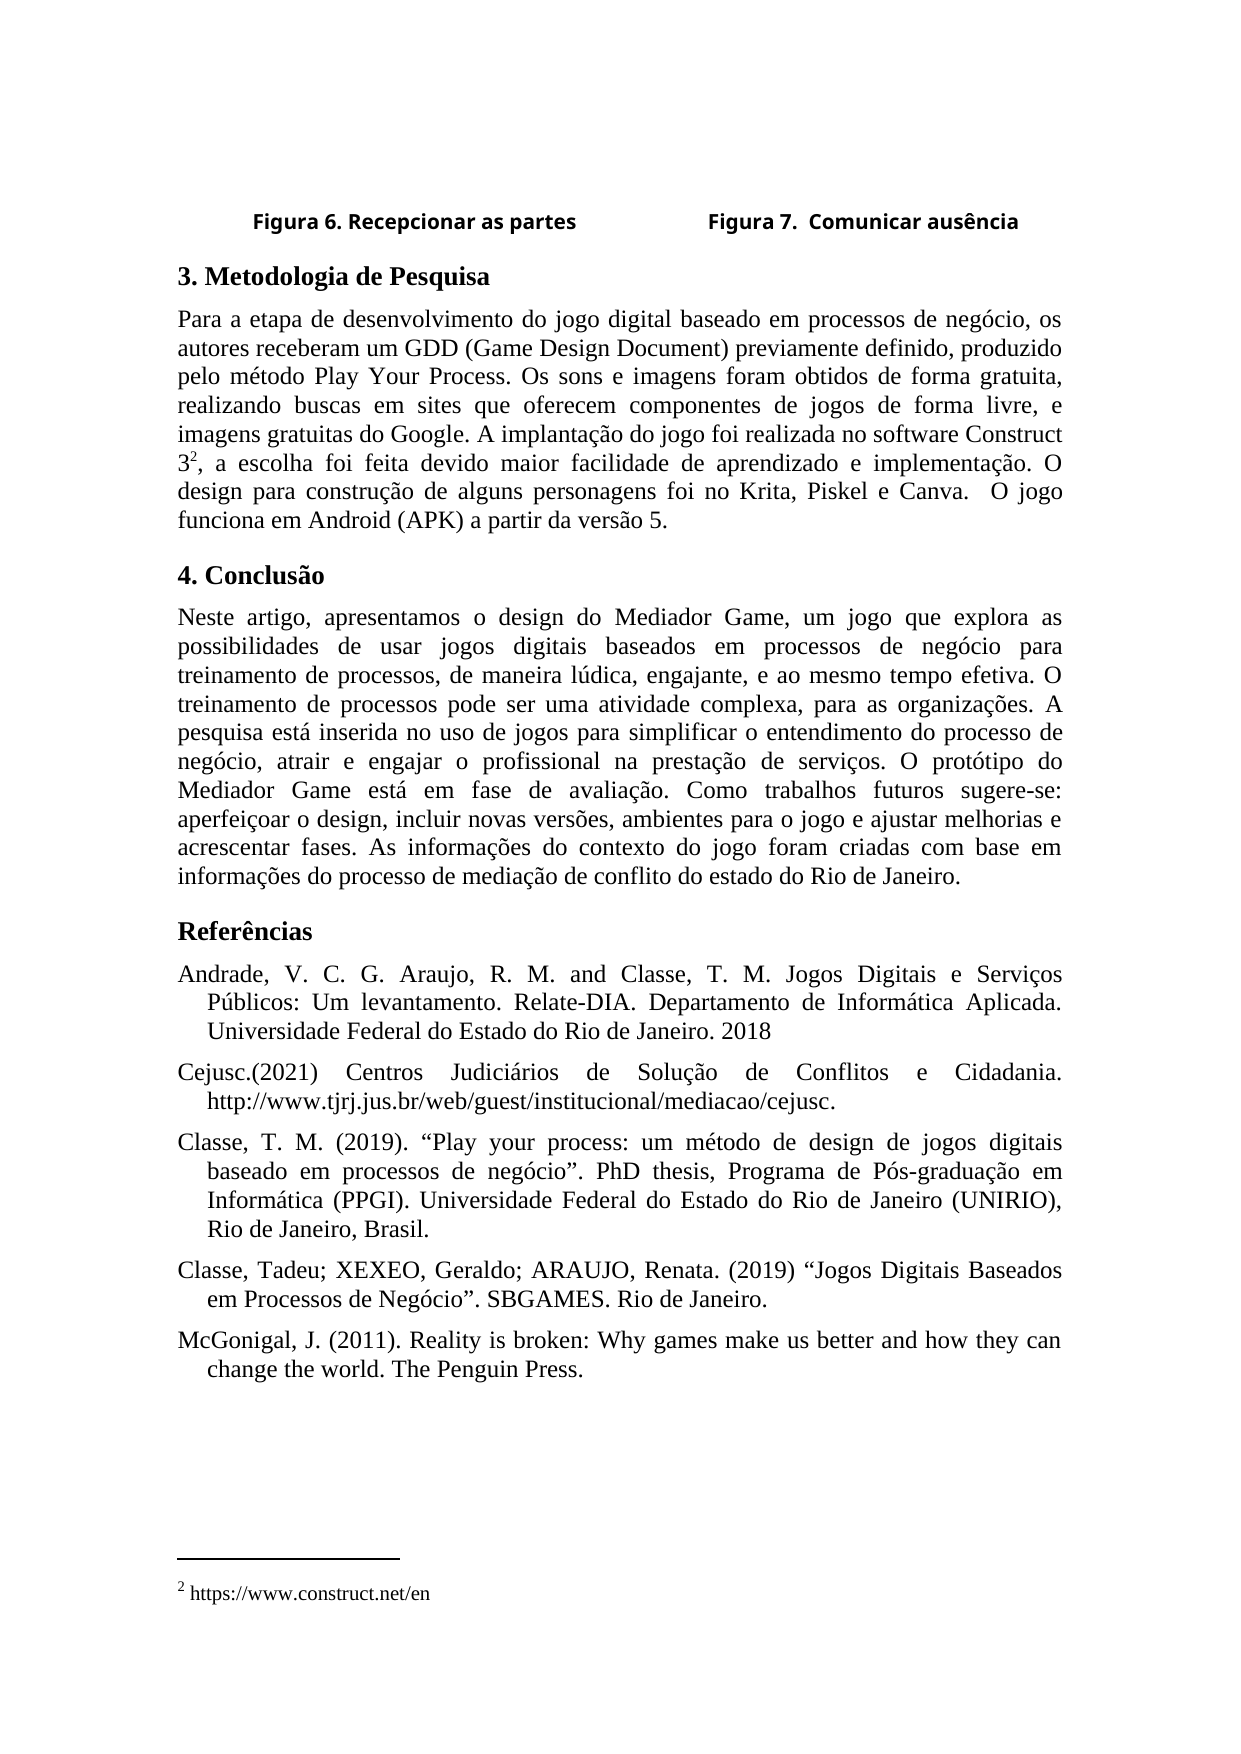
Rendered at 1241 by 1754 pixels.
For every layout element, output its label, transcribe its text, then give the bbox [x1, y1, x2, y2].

text Figura 6. Recepcionar as partes Figura 7. Comunicar ausência [177, 207, 1063, 235]
subtitle 4. Conclusão [177, 559, 1063, 590]
text Para a etapa de desenvolvimento do jogo digital baseado em processos de negócio, os autores receberam um GDD (Game Design Document) previamente definido, produzido pelo método Play Your Process. Os sons e imagens foram obtidos de forma gratuita, realizando buscas em sites que oferecem componentes de jogos de forma livre, e imagens gratuitas do Google. A implantação do jogo foi realizada no software Construct 3, a escolha foi feita devido maior facilidade de aprendizado e implementação. O design para construção de alguns personagens foi no Krita, Piskel e Canva. O jogo funciona em Android (APK) a partir da versão 5. [177, 304, 1063, 534]
subtitle 3. Metodologia de Pesquisa [177, 260, 1063, 291]
text Cejusc.(2021) Centros Judiciários de Solução de Conflitos e Cidadania. http://www.tjrj.jus.br/web/guest/institucional/mediacao/cejusc. [177, 1057, 1063, 1115]
text Classe, T. M. (2019). “Play your process: um método de design de jogos digitais baseado em processos de negócio”. PhD thesis, Programa de Pós-graduação em Informática (PPGI). Universidade Federal do Estado do Rio de Janeiro (UNIRIO), Rio de Janeiro, Brasil. [177, 1127, 1063, 1242]
text McGonigal, J. (2011). Reality is broken: Why games make us better and how they can change the world. The Penguin Press. [177, 1325, 1063, 1382]
text Classe, Tadeu; XEXEO, Geraldo; ARAUJO, Renata. (2019) “Jogos Digitais Baseados em Processos de Negócio”. SBGAMES. Rio de Janeiro. [177, 1255, 1063, 1312]
text Neste artigo, apresentamos o design do Mediador Game, um jogo que explora as possibilidades de usar jogos digitais baseados em processos de negócio para treinamento de processos, de maneira lúdica, engajante, e ao mesmo tempo efetiva. O treinamento de processos pode ser uma atividade complexa, para as organizações. A pesquisa está inserida no uso de jogos para simplificar o entendimento do processo de negócio, atrair e engajar o profissional na prestação de serviços. O protótipo do Mediador Game está em fase de avaliação. Como trabalhos futuros sugere-se: aperfeiçoar o design, incluir novas versões, ambientes para o jogo e ajustar melhorias e acrescentar fases. As informações do contexto do jogo foram criadas com base em informações do processo de mediação de conflito do estado do Rio de Janeiro. [177, 602, 1063, 890]
subtitle Referências [177, 915, 1063, 946]
text Andrade, V. C. G. Araujo, R. M. and Classe, T. M. Jogos Digitais e Serviços Públicos: Um levantamento. Relate-DIA. Departamento de Informática Aplicada. Universidade Federal do Estado do Rio de Janeiro. 2018 [177, 959, 1063, 1045]
